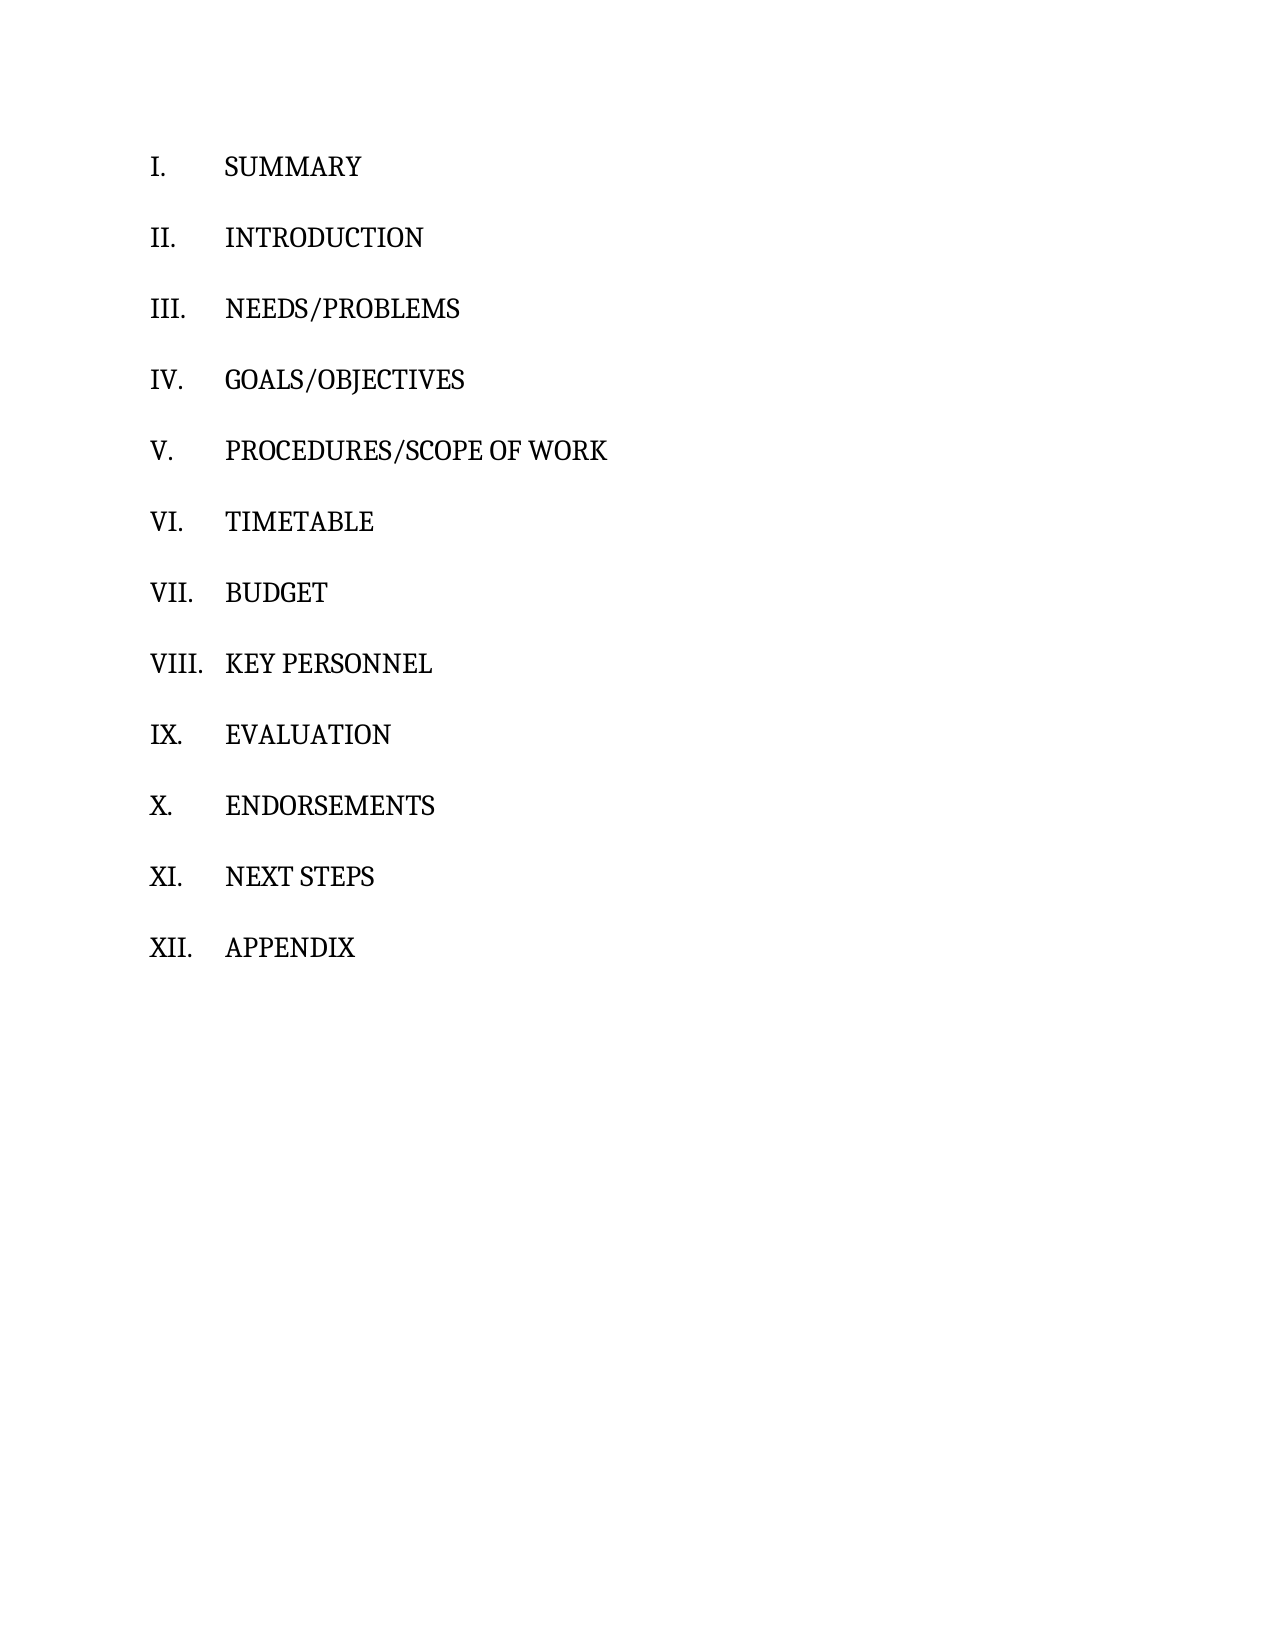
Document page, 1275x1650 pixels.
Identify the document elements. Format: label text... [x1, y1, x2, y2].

text X. Endorsements 2 [150, 789, 1125, 823]
text IV. Goals/Objectives 2 [150, 363, 1125, 397]
text II. Introduction 2 [150, 221, 1125, 254]
text VII. Budget 2 [150, 576, 1125, 610]
text I. Summary 2 [150, 150, 1125, 183]
text XI. Next Steps 2 [150, 860, 1125, 894]
text VIII. Key Personnel 2 [150, 647, 1125, 681]
text VI. Timetable 2 [150, 505, 1125, 539]
text V. Procedures/Scope of Work 2 [150, 434, 1125, 468]
text IX. Evaluation 2 [150, 718, 1125, 752]
text III. Needs/Problems 2 [150, 292, 1125, 326]
text XII. Appendix 2 [150, 931, 1125, 965]
